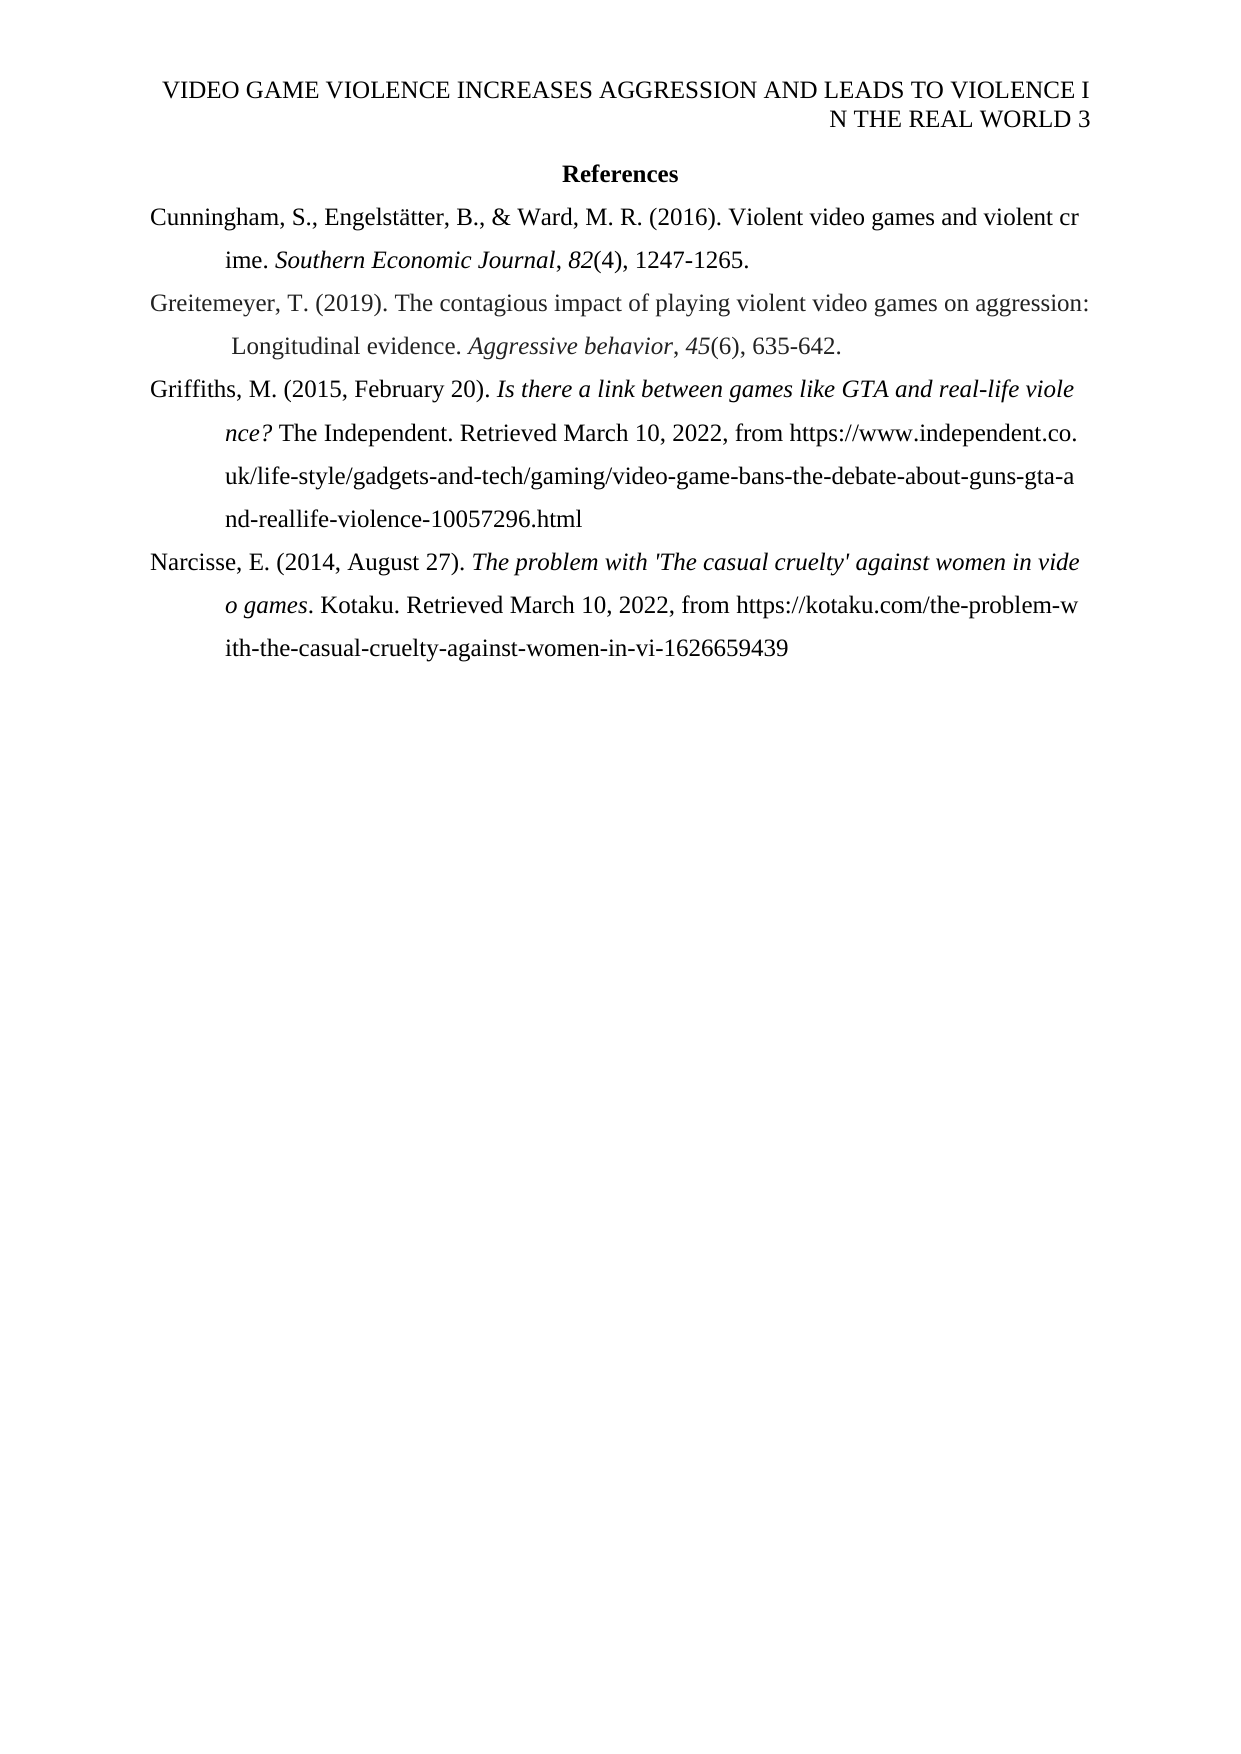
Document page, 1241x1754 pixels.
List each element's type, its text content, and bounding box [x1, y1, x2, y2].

text Narcisse, E. (2014, August 27). The problem with 'The casual cruelty' against women in video games. Kotaku. Retrieved March 10, 2022, from https://kotaku.com/the-problem-with-the-casual-cruelty-against-women-in-vi-1626659439 [150, 547, 1082, 662]
text Griffiths, M. (2015, February 20). Is there a link between games like GTA and real-life violence? The Independent. Retrieved March 10, 2022, from https://www.independent.co.uk/life-style/gadgets-and-tech/gaming/video-game-bans-the-debate-about-guns-gta-and-reallife-violence-10057296.html [150, 374, 1082, 533]
text Cunningham, S., Engelstätter, B., & Ward, M. R. (2016). Violent video games and violent crime. Southern Economic Journal, 82(4), 1247-1265. [150, 202, 1082, 274]
text Greitemeyer, T. (2019). The contagious impact of playing violent video games on aggression: Longitudinal evidence. Aggressive behavior, 45(6), 635-642. [150, 317, 1082, 360]
text References [150, 159, 1090, 188]
